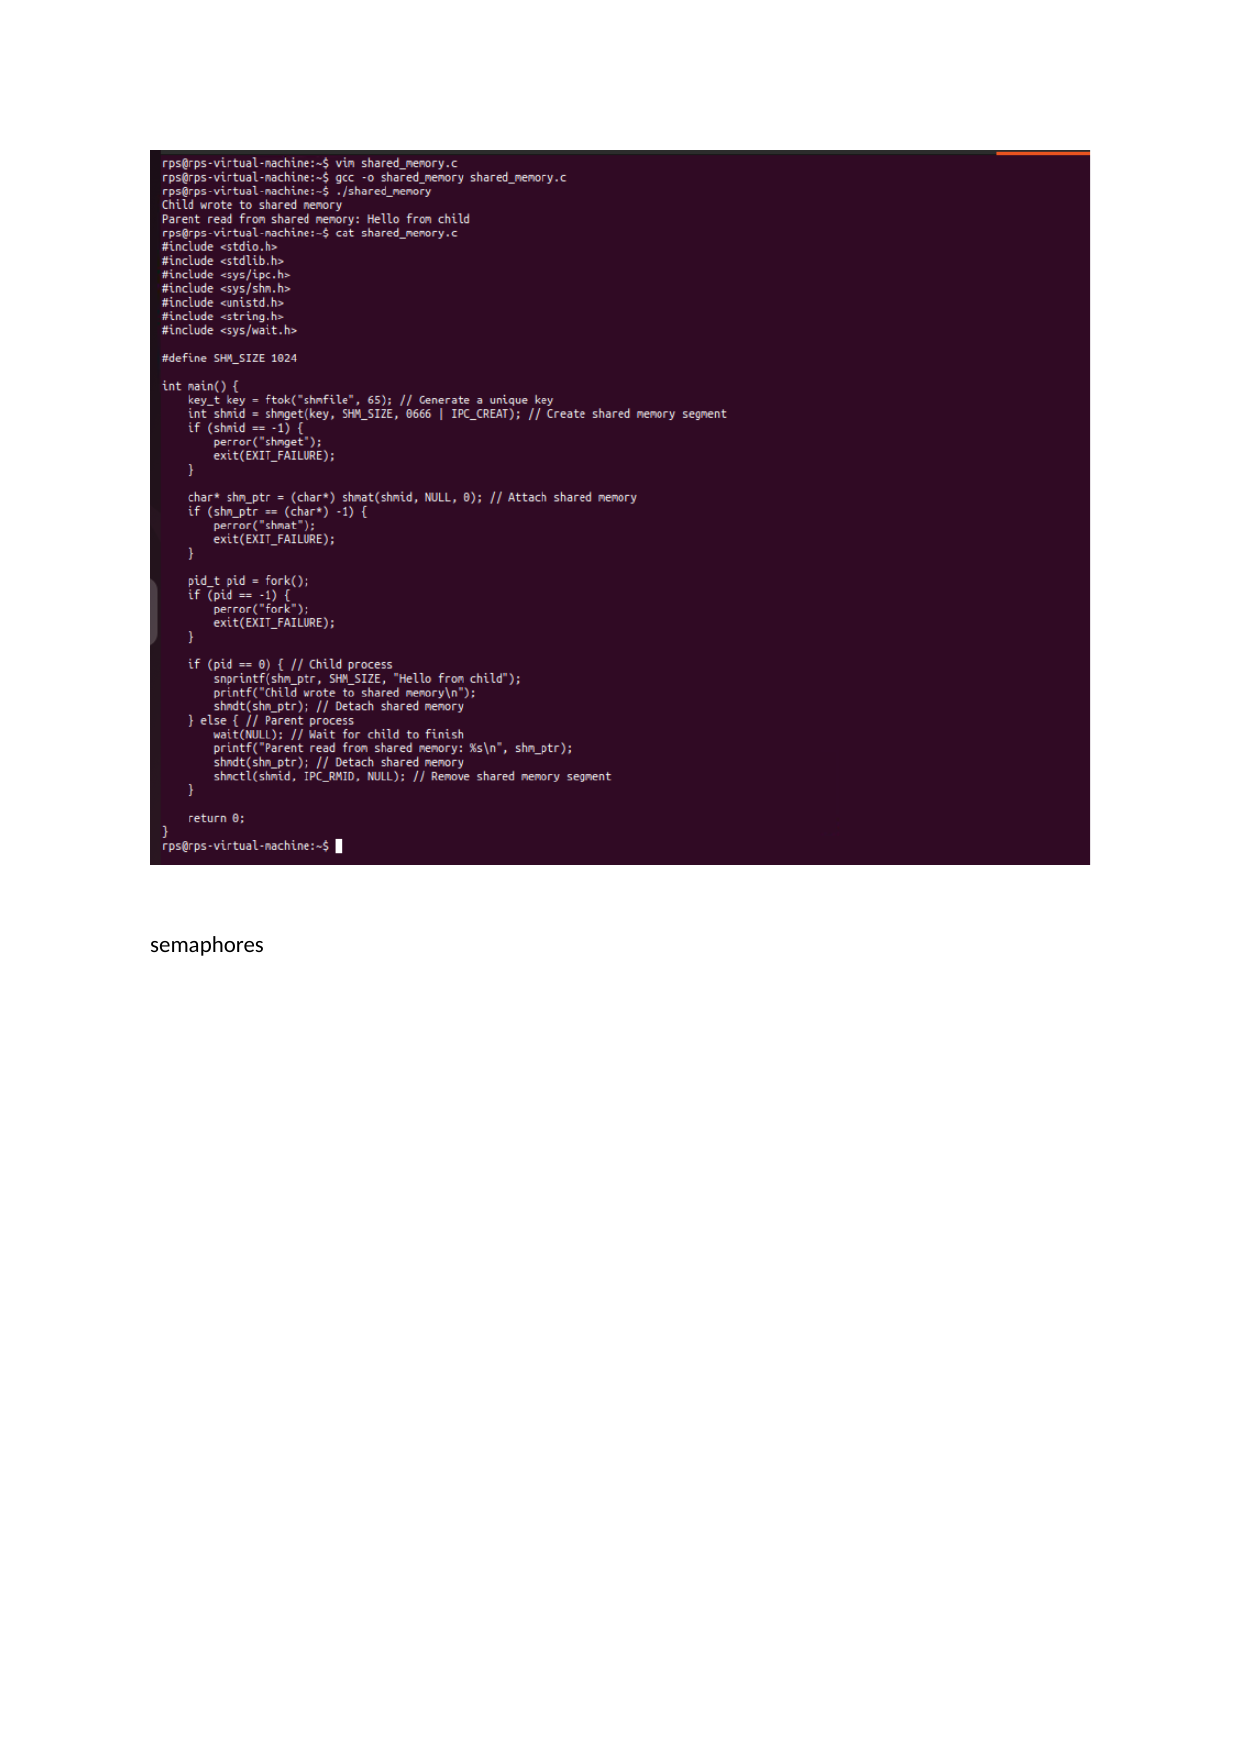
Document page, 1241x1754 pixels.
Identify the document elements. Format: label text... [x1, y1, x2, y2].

text semaphores [150, 930, 1090, 958]
picture [150, 150, 1091, 865]
